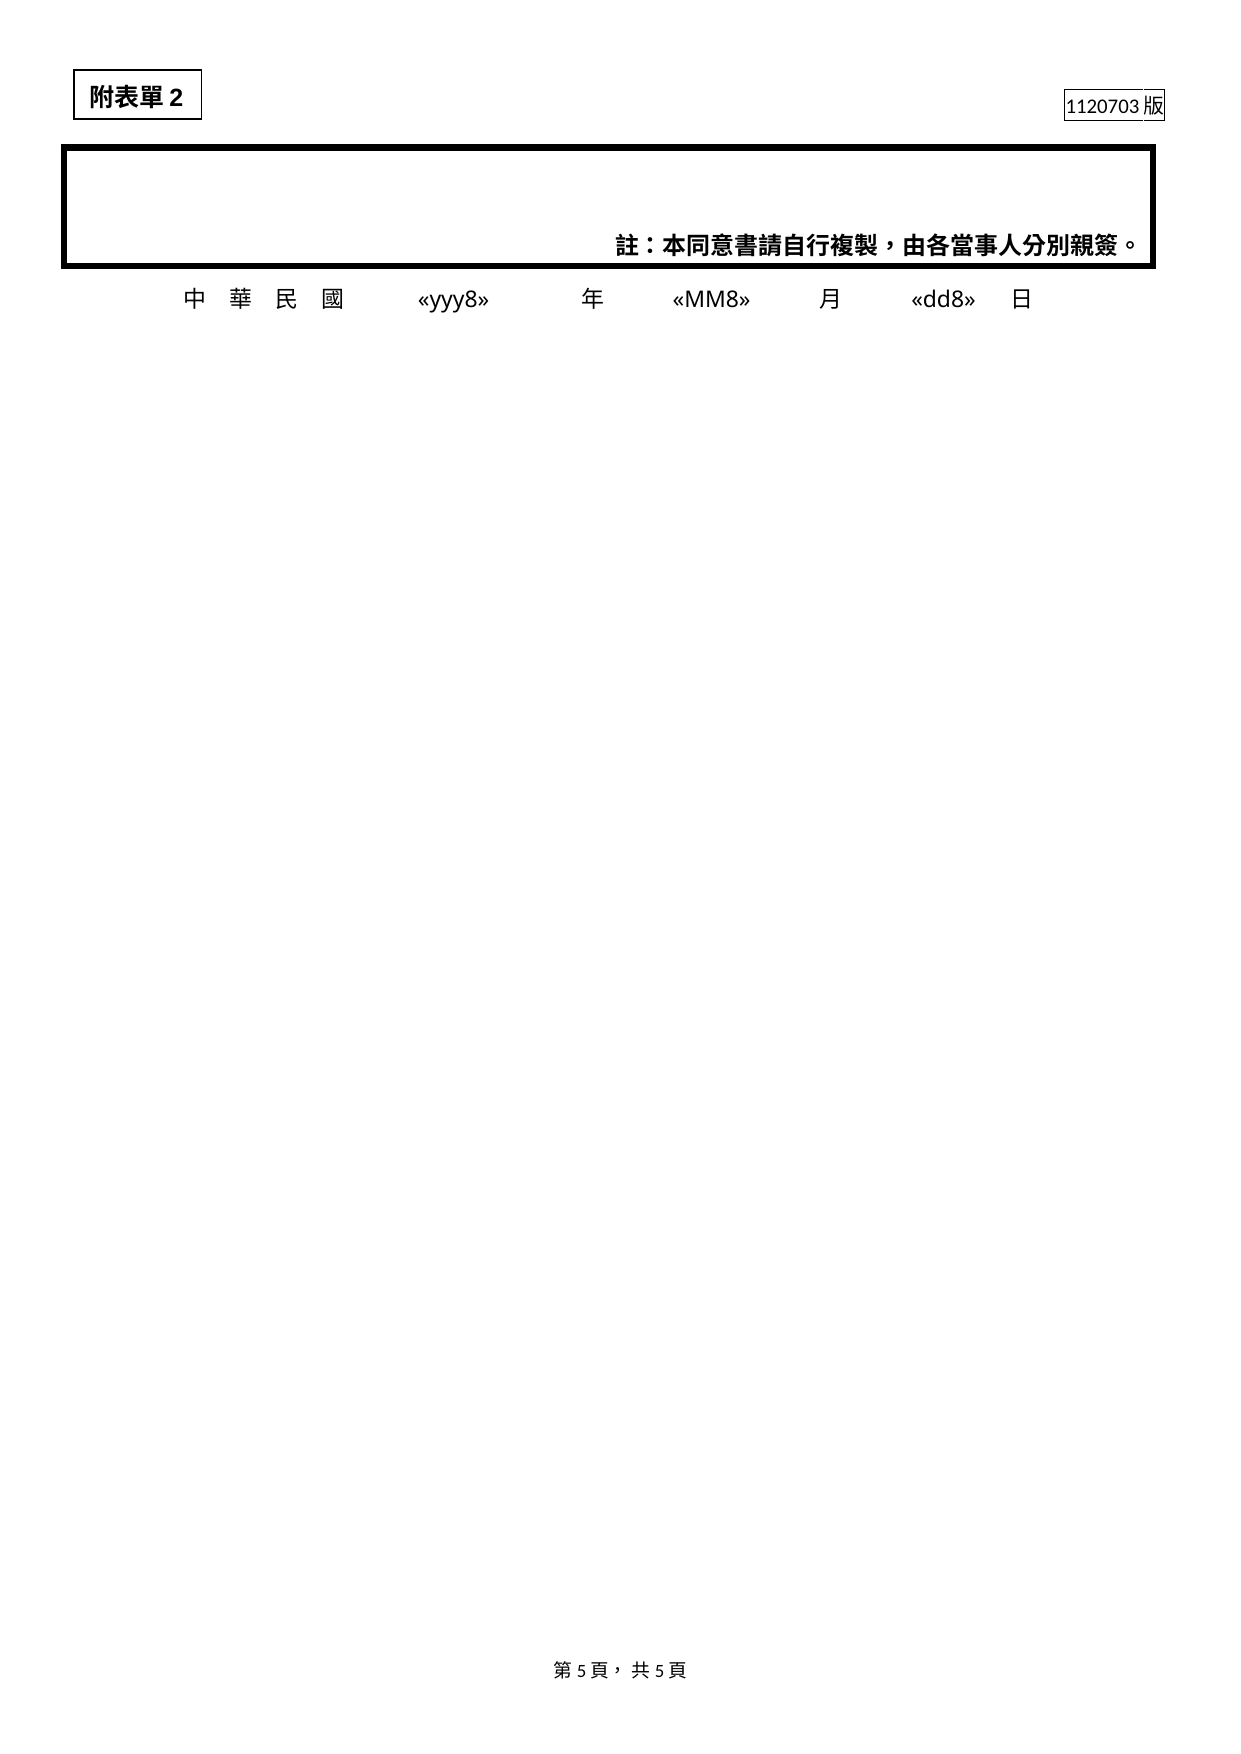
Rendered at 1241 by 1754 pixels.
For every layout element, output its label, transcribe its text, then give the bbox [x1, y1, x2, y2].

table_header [67, 151, 1150, 263]
table_cell 中 華 民 國 «yyy8» 年 «MM8» 月 «dd8» 日 [64, 269, 1153, 325]
